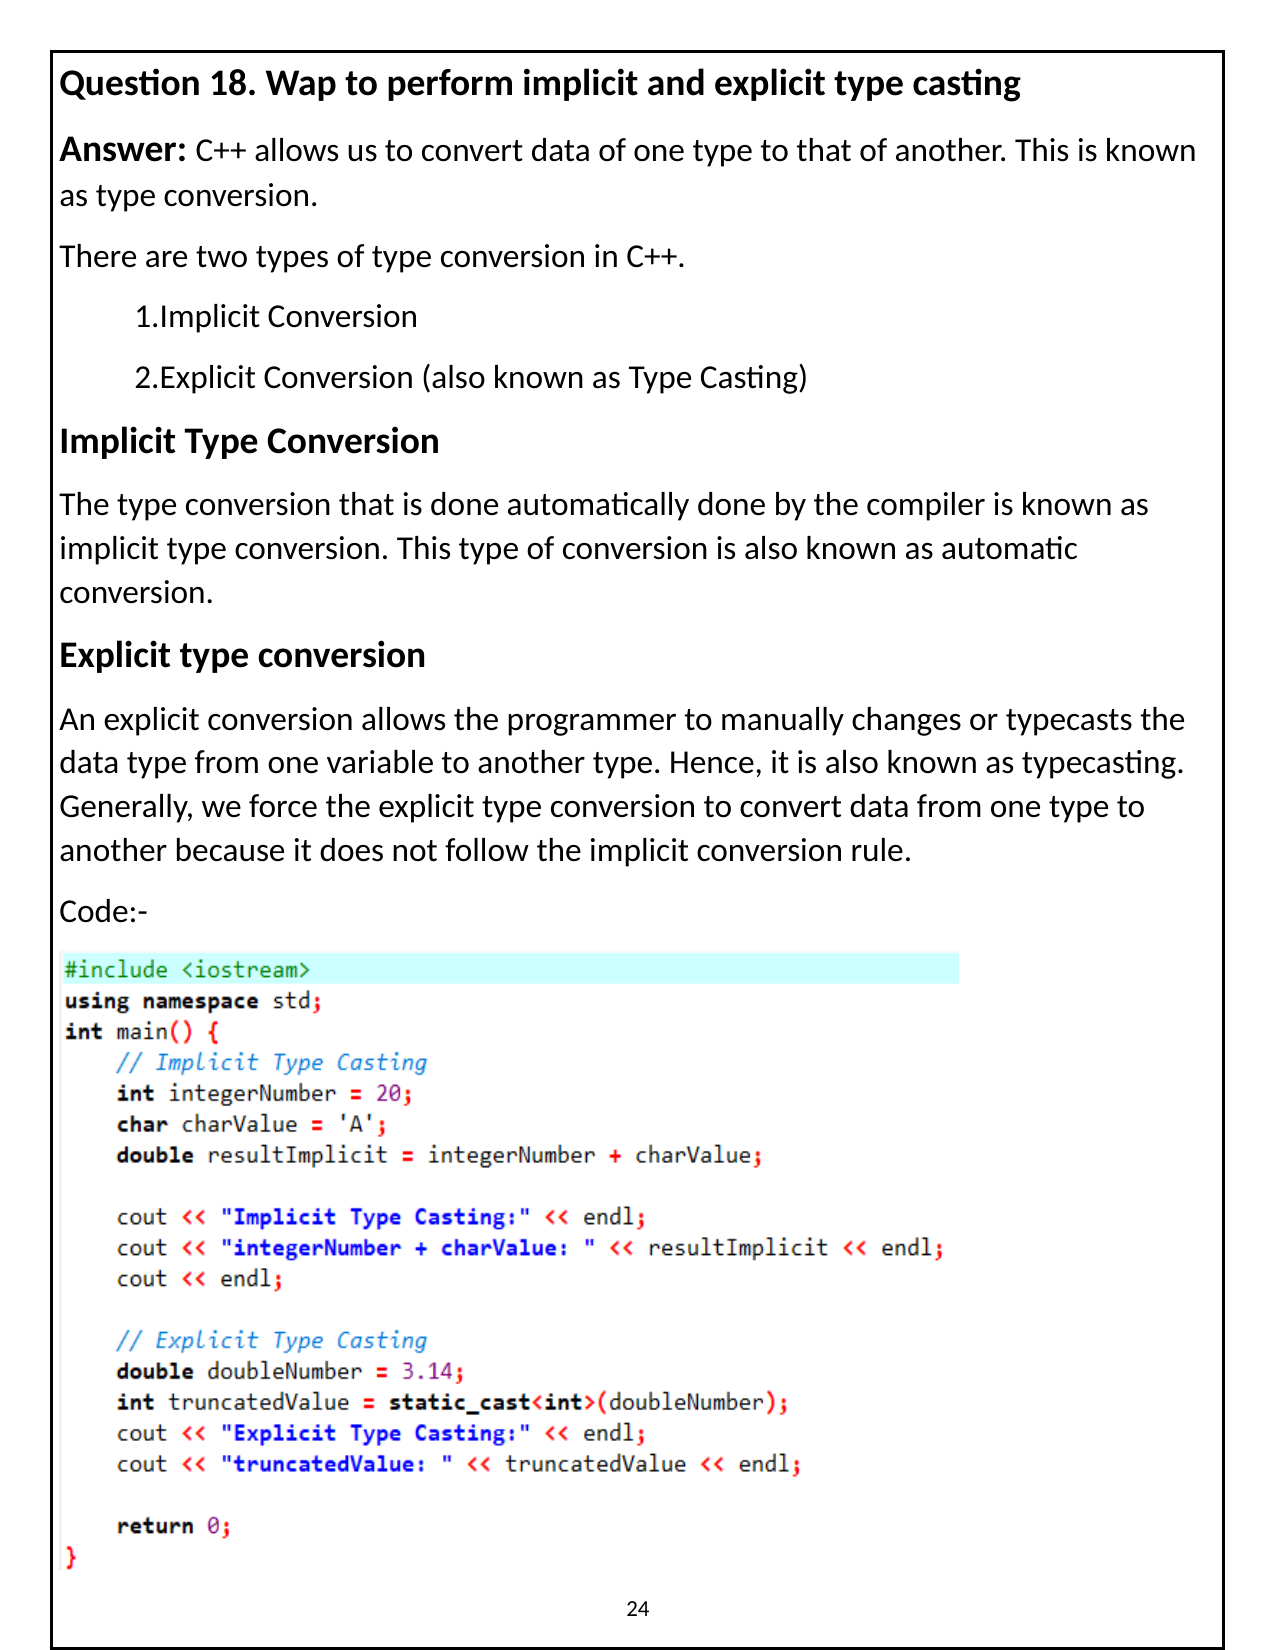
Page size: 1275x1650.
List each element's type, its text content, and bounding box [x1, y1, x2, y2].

picture [59, 950, 959, 1571]
text Explicit type conversion [59, 631, 1216, 677]
text 1.Implicit Conversion [59, 296, 1216, 336]
text Answer: C++ allows us to convert data of one type to that of another. This is known as type conversion. [59, 125, 1216, 215]
text 2.Explicit Conversion (also known as Type Casting) [59, 356, 1216, 397]
text Question 18. Wap to perform implicit and explicit type casting [59, 59, 1216, 105]
text The type conversion that is done automatically done by the compiler is known as implicit type conversion. This type of conversion is also known as automatic conversion. [59, 483, 1216, 612]
text Implicit Type Conversion [59, 417, 1216, 463]
text An explicit conversion allows the programmer to manually changes or typecasts the data type from one variable to another type. Hence, it is also known as typecasting. Generally, we force the explicit type conversion to convert data from one type to another because it does not follow the implicit conversion rule. [59, 698, 1216, 870]
text There are two types of type conversion in C++. [59, 235, 1216, 276]
text Code:- [59, 890, 1216, 931]
